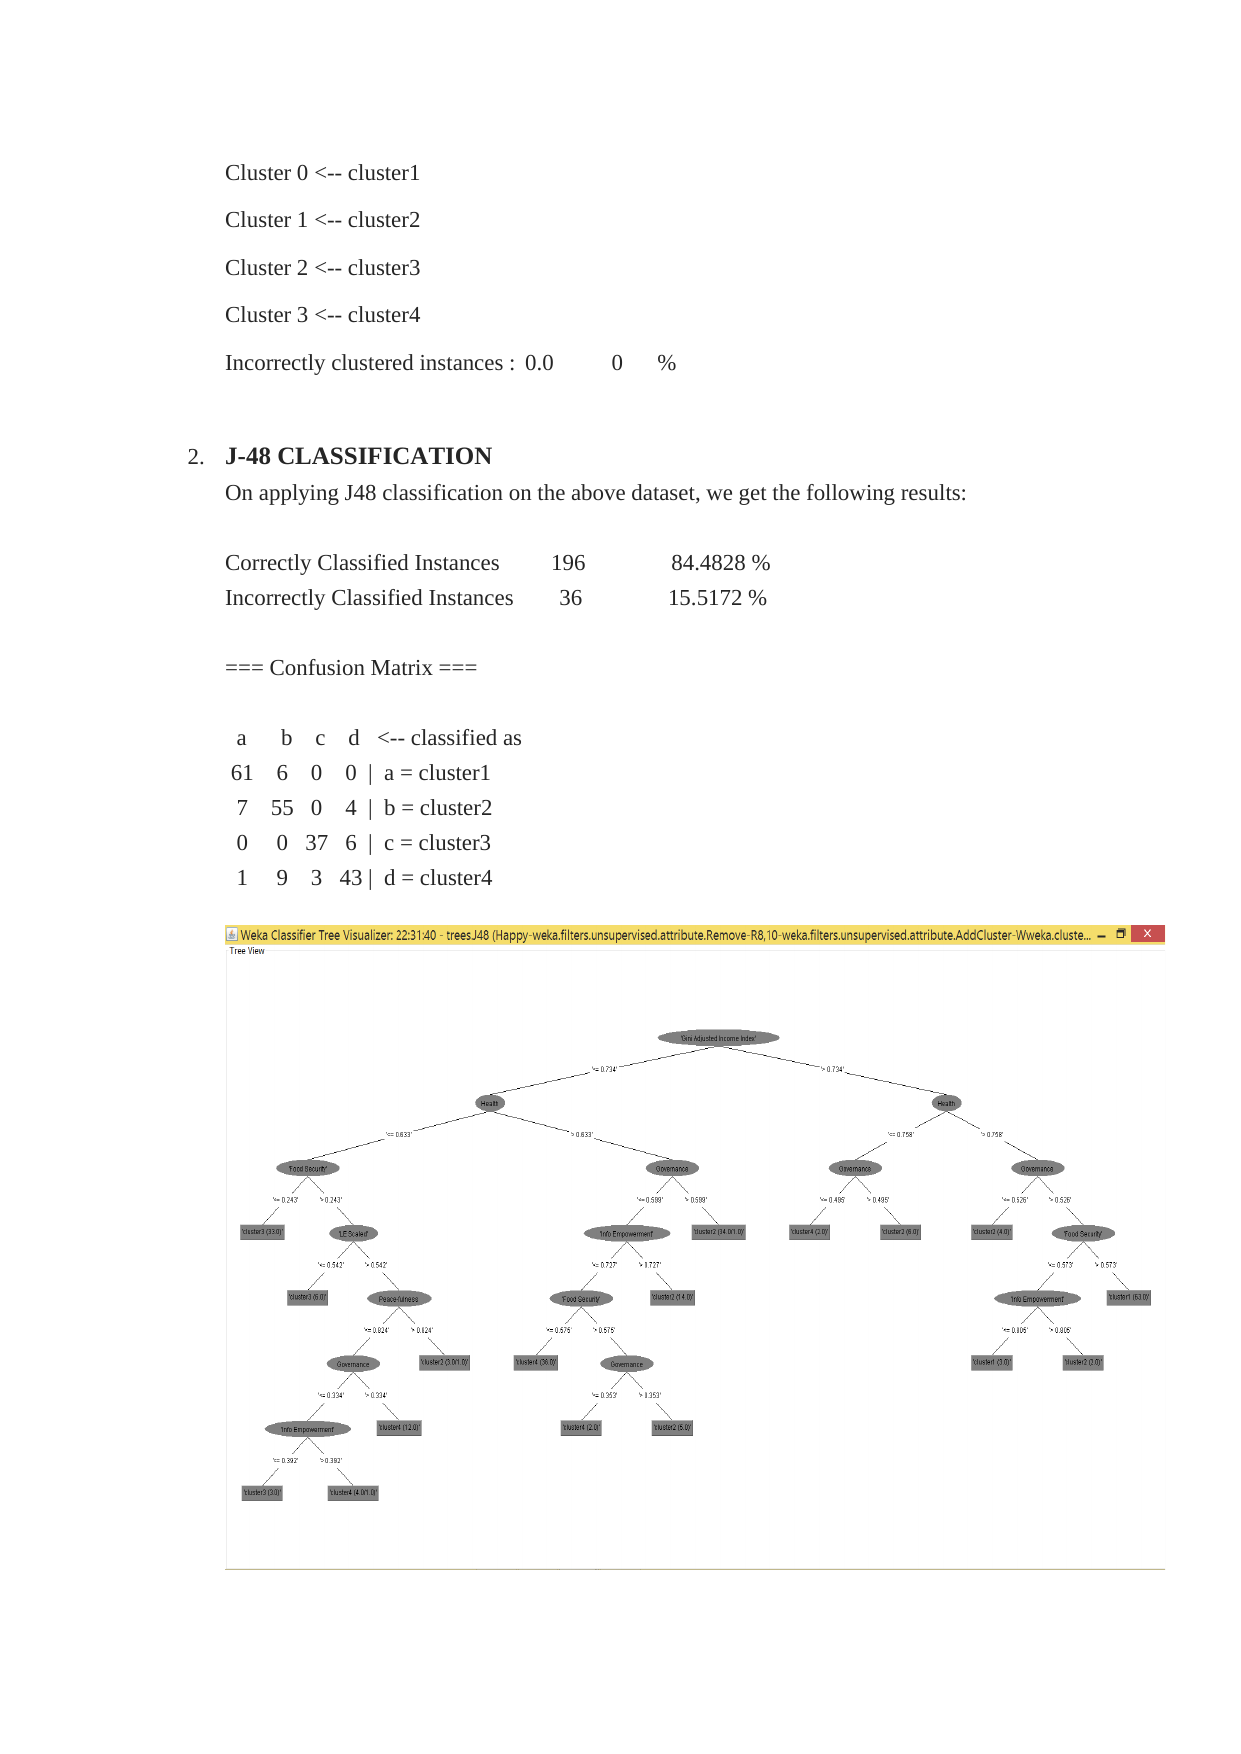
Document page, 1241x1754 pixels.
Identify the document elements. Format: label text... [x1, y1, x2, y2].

picture [225, 925, 1166, 1570]
list Correctly Classified Instances 196 84.4828 % [225, 540, 1090, 575]
text Cluster 1 <-- cluster2 [225, 197, 1090, 232]
list a b c d <-- classified as [225, 715, 1090, 750]
list 61 6 0 0 | a = cluster1 [225, 750, 1090, 785]
text Cluster 2 <-- cluster3 [225, 245, 1090, 280]
text Incorrectly clustered instances : 0.0 0 % [225, 340, 1090, 375]
list === Confusion Matrix === [225, 645, 1090, 680]
list J-48 CLASSIFICATION [187, 435, 1090, 470]
list Incorrectly Classified Instances 36 15.5172 % [225, 575, 1090, 610]
list 0 0 37 6 | c = cluster3 [225, 820, 1090, 855]
text Cluster 3 <-- cluster4 [225, 292, 1090, 327]
list 1 9 3 43 | d = cluster4 [225, 855, 1090, 890]
list 7 55 0 4 | b = cluster2 [225, 785, 1090, 820]
list On applying J48 classification on the above dataset, we get the following results: [225, 470, 1090, 505]
text Cluster 0 <-- cluster1 [225, 150, 1090, 185]
